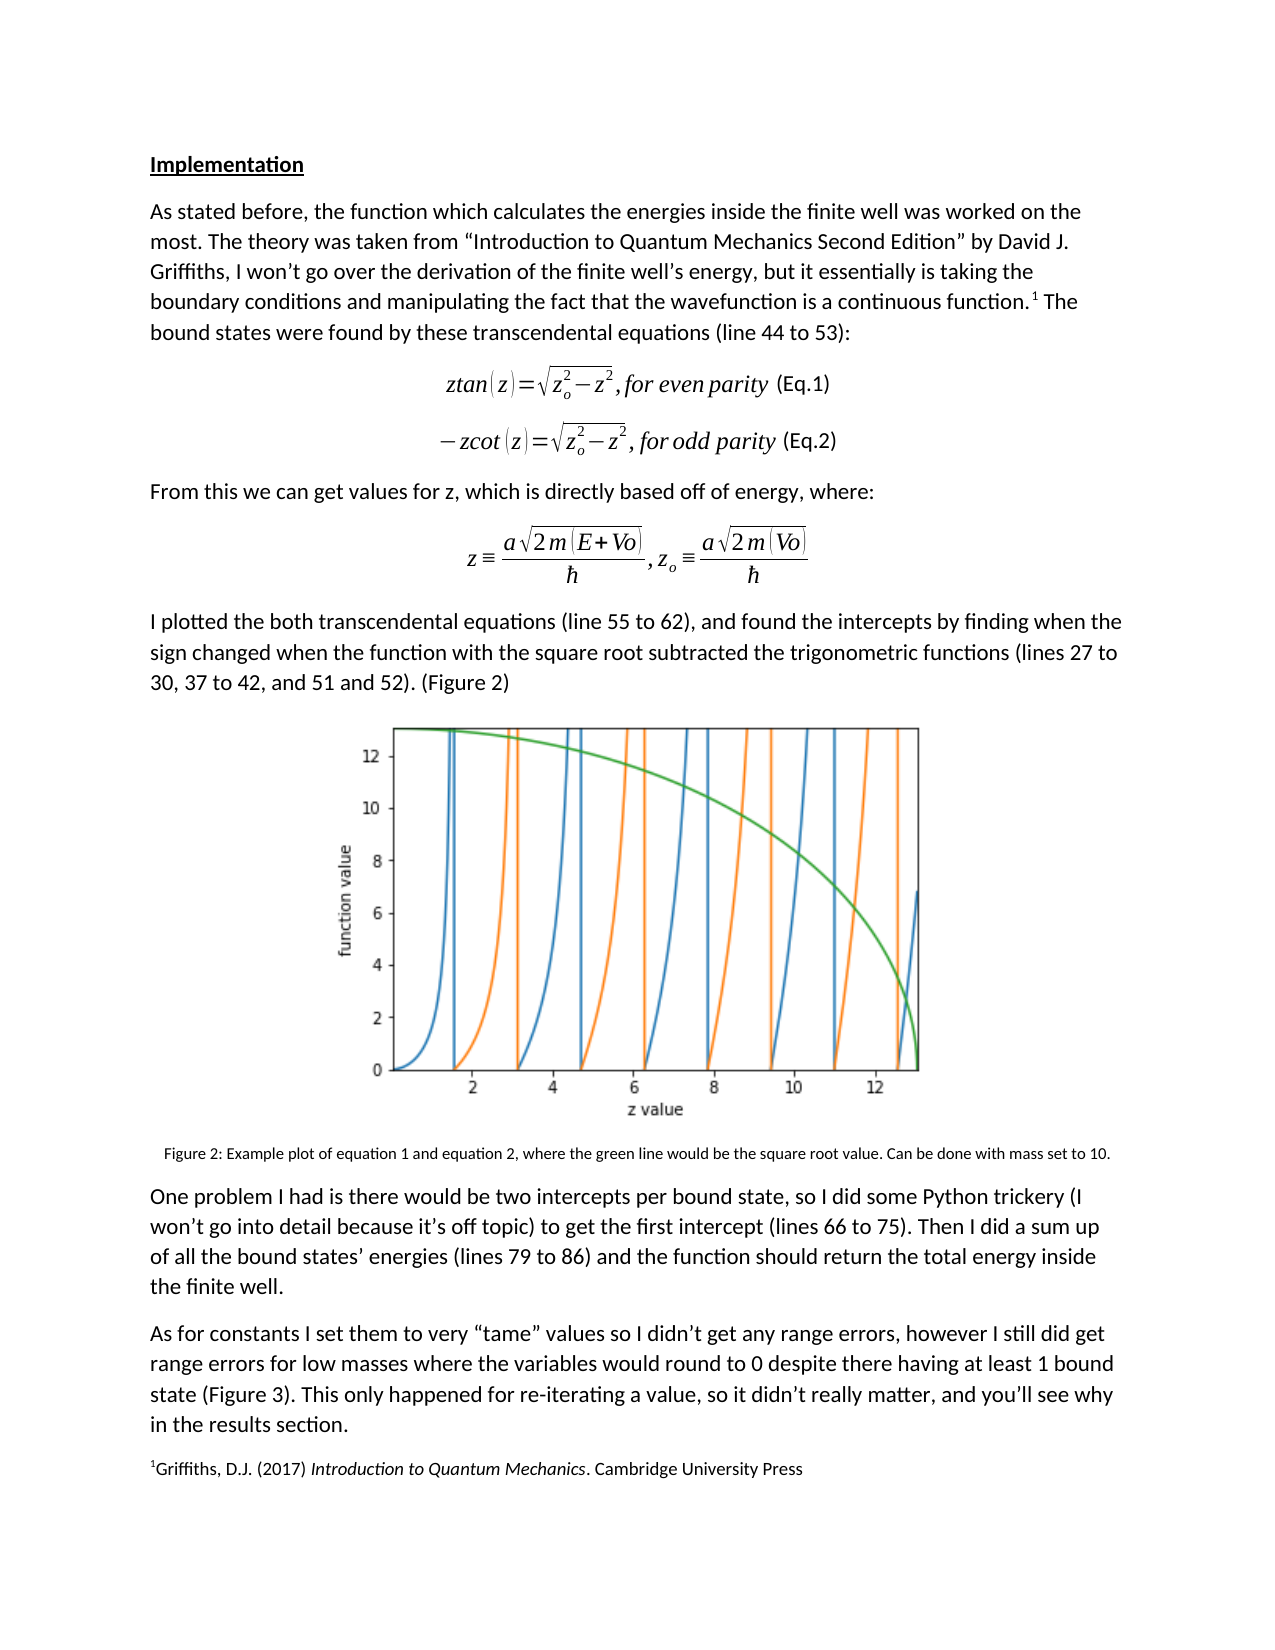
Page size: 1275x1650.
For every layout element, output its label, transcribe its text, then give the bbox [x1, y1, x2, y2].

text (Eq.1) [150, 364, 1125, 402]
text (Eq.2) [150, 421, 1125, 459]
text One problem I had is there would be two intercepts per bound state, so I did some Python trickery (I won’t go into detail because it’s off topic) to get the first intercept (lines 66 to 75). Then I did a sum up of all the bound states’ energies (lines 79 to 86) and the function should return the total energy inside the finite well. [150, 1182, 1125, 1300]
picture [329, 714, 946, 1125]
text Implementation [150, 150, 1125, 178]
text I plotted the both transcendental equations (line 55 to 62), and found the intercepts by finding when the sign changed when the function with the square root subtracted the trigonometric functions (lines 27 to 30, 37 to 42, and 51 and 52). (Figure 2) [150, 607, 1125, 696]
text 1Griffiths, D.J. (2017) Introduction to Quantum Mechanics. Cambridge University Press [150, 1457, 1125, 1480]
text As stated before, the function which calculates the energies inside the finite well was worked on the most. The theory was taken from “Introduction to Quantum Mechanics Second Edition” by David J. Griffiths, I won’t go over the derivation of the finite well’s energy, but it essentially is taking the boundary conditions and manipulating the fact that the wavefunction is a continuous function.1 The bound states were found by these transcendental equations (line 44 to 53): [150, 197, 1125, 346]
text As for constants I set them to very “tame” values so I didn’t get any range errors, however I still did get range errors for low masses where the variables would round to 0 despite there having at least 1 bound state (Figure 3). This only happened for re-iterating a value, so it didn’t really matter, and you’ll see why in the results section. [150, 1319, 1125, 1438]
text Figure 2: Example plot of equation 1 and equation 2, where the green line would be the square root value. Can be done with mass set to 10. [150, 1143, 1125, 1163]
text From this we can get values for z, which is directly based off of energy, where: [150, 477, 1125, 506]
